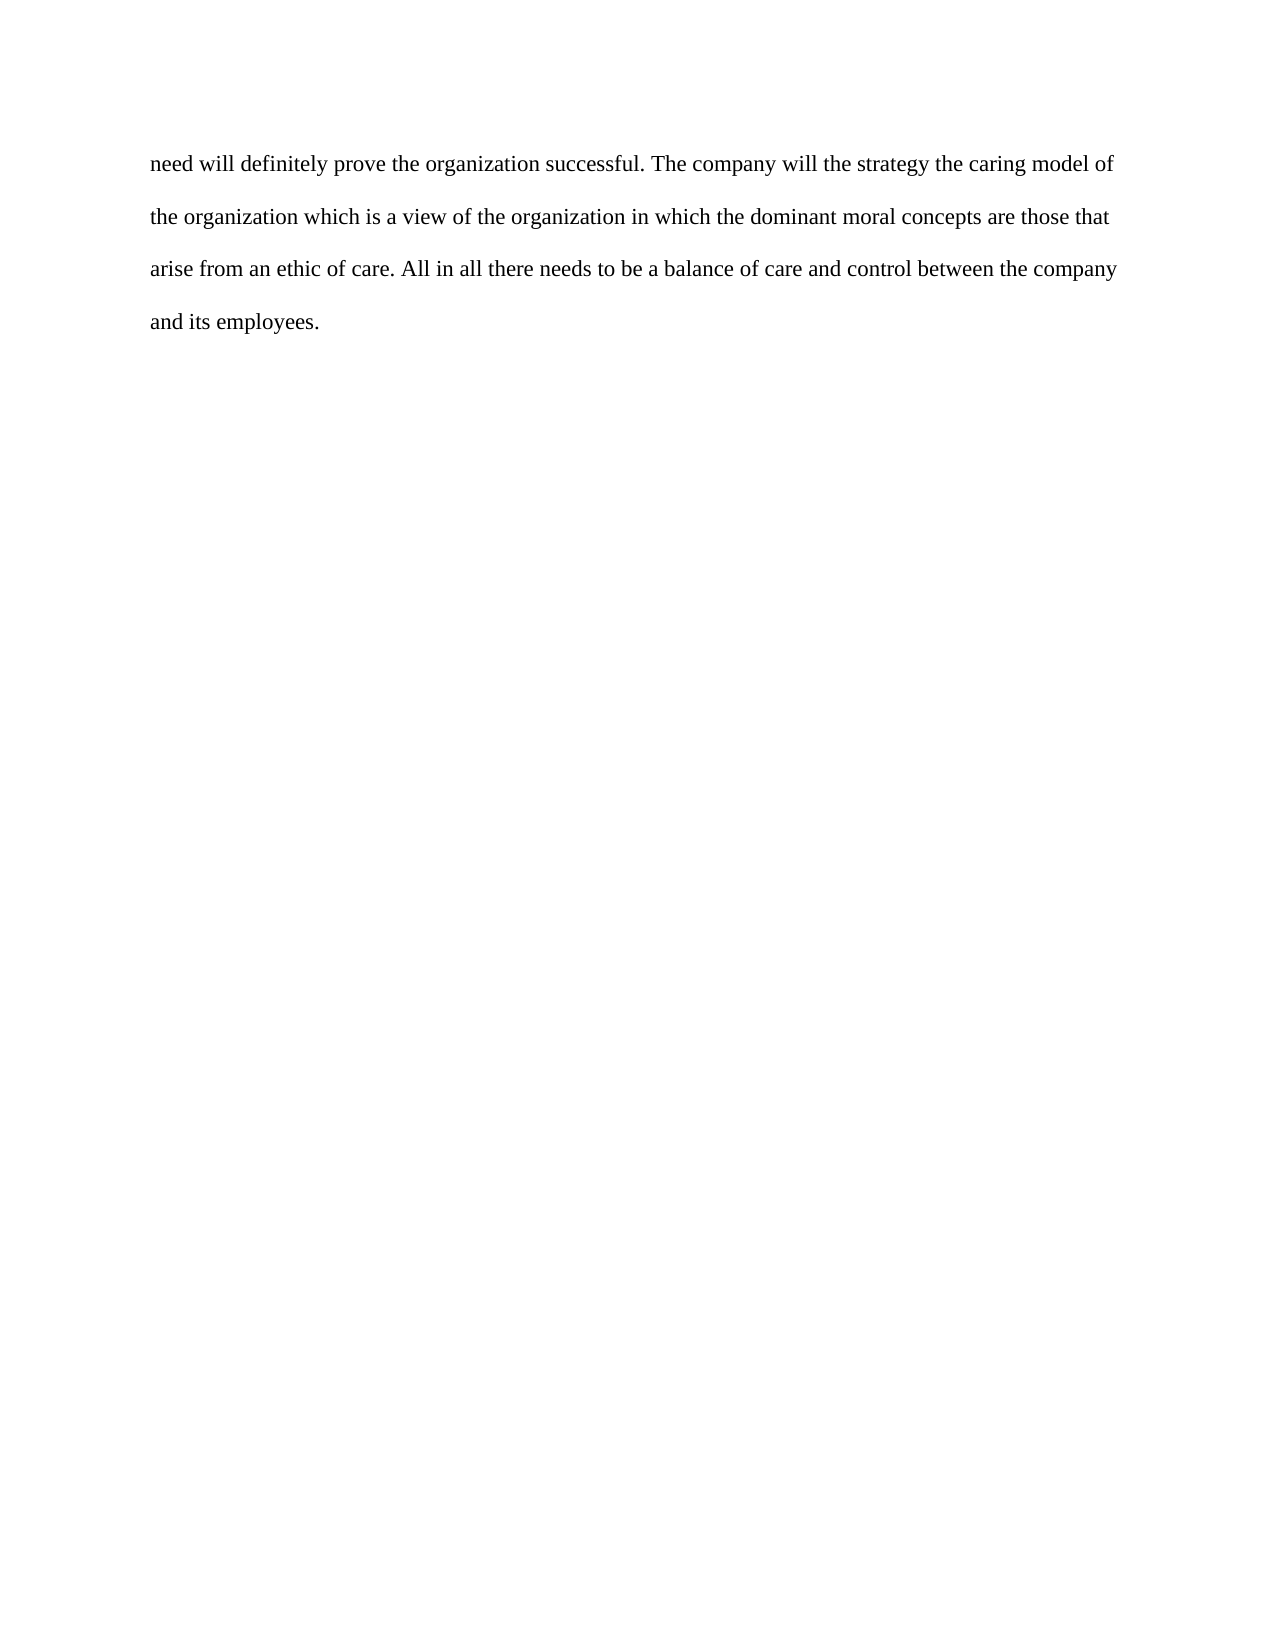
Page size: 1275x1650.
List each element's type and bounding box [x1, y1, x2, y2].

text [150, 150, 1125, 334]
